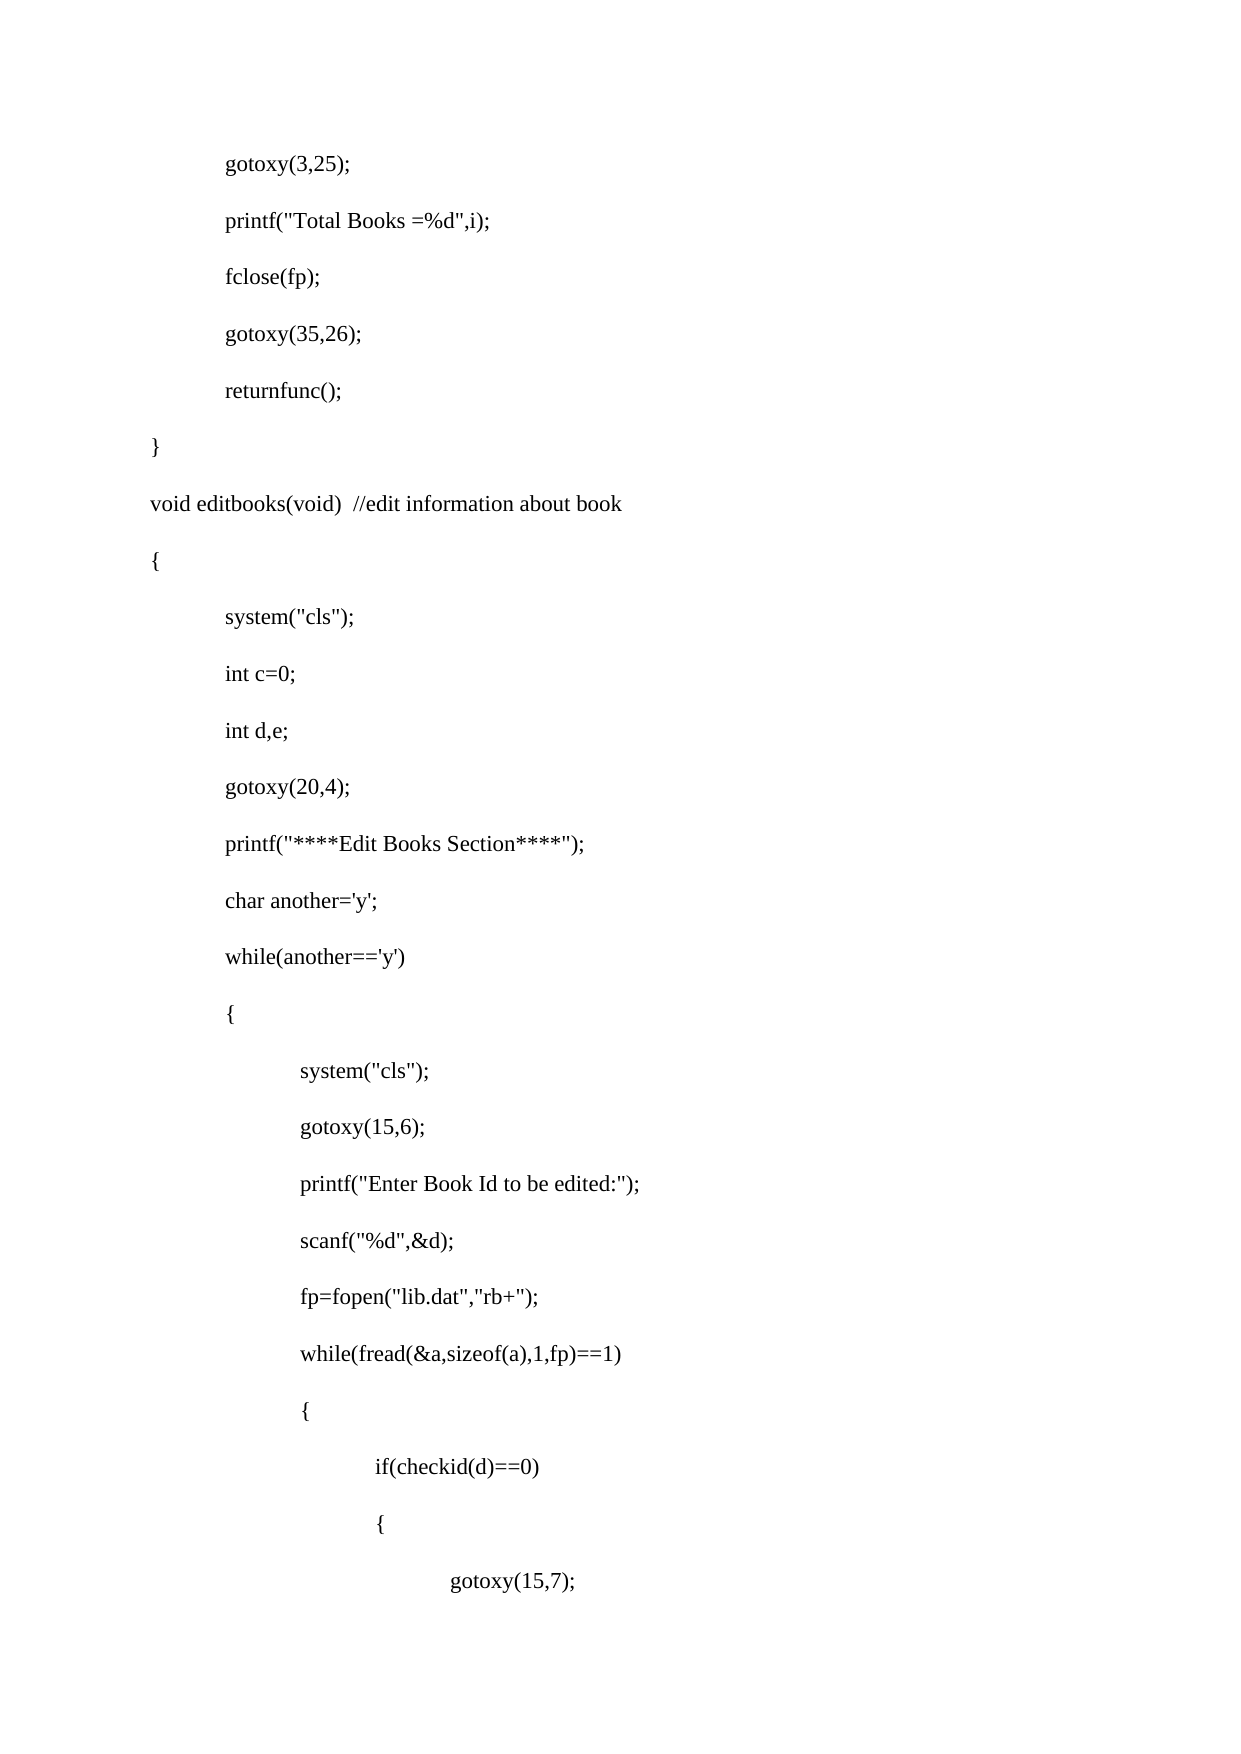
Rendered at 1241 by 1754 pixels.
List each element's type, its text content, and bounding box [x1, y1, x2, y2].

text { [150, 547, 1090, 573]
text system("cls"); [150, 1057, 1090, 1083]
text gotoxy(20,4); [150, 773, 1090, 800]
text printf("Enter Book Id to be edited:"); [150, 1170, 1090, 1196]
text system("cls"); [150, 603, 1090, 630]
text fp=fopen("lib.dat","rb+"); [150, 1283, 1090, 1310]
text gotoxy(35,26); [150, 320, 1090, 346]
text { [150, 1510, 1090, 1536]
text { [150, 1000, 1090, 1026]
text returnfunc(); [150, 377, 1090, 403]
text { [150, 1397, 1090, 1423]
text while(another=='y') [150, 943, 1090, 970]
text if(checkid(d)==0) [150, 1453, 1090, 1480]
text char another='y'; [150, 887, 1090, 913]
text int c=0; [150, 660, 1090, 686]
text gotoxy(15,7); [150, 1567, 1090, 1593]
text fclose(fp); [150, 263, 1090, 290]
text } [150, 433, 1090, 460]
text printf("****Edit Books Section****"); [150, 830, 1090, 856]
text printf("Total Books =%d",i); [150, 207, 1090, 233]
text int d,e; [150, 717, 1090, 743]
text scanf("%d",&d); [150, 1227, 1090, 1253]
text void editbooks(void) //edit information about book [150, 490, 1090, 516]
text gotoxy(15,6); [150, 1113, 1090, 1140]
text while(fread(&a,sizeof(a),1,fp)==1) [150, 1340, 1090, 1366]
text gotoxy(3,25); [150, 150, 1090, 176]
